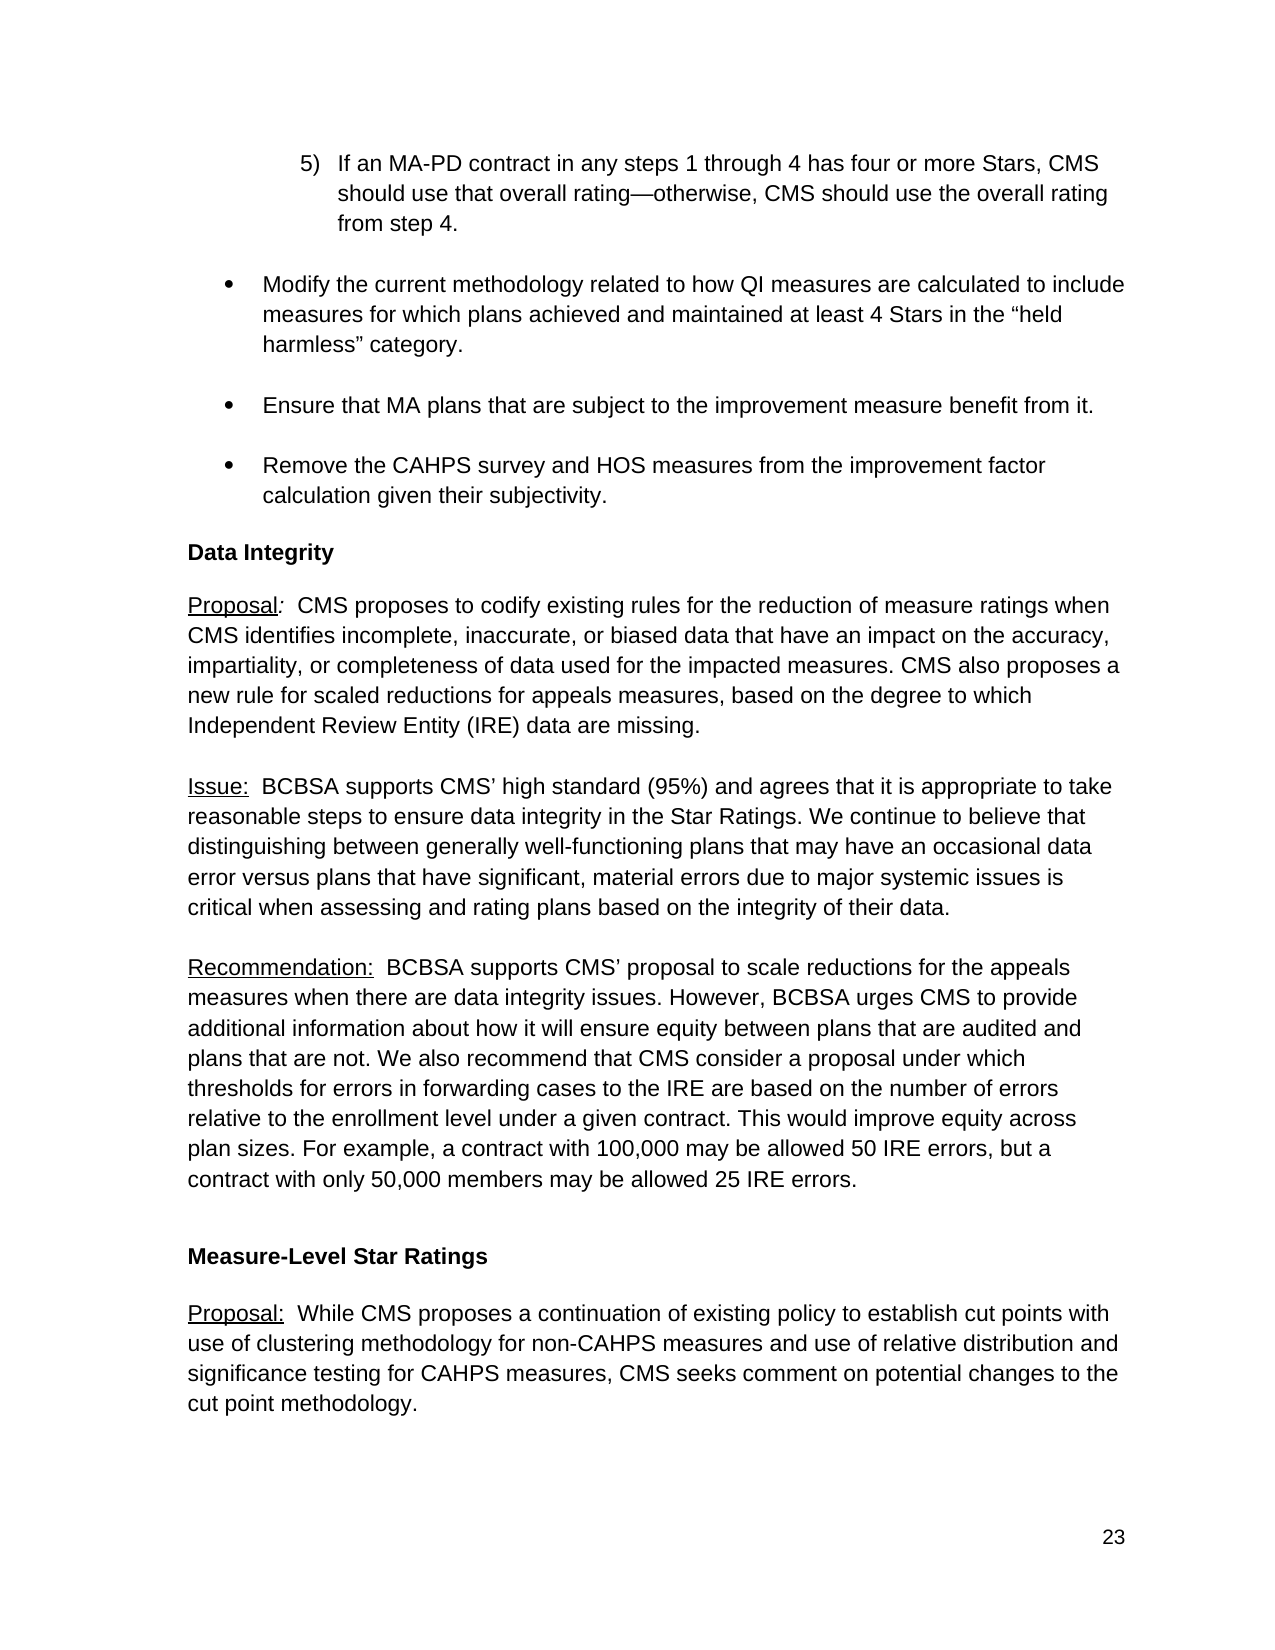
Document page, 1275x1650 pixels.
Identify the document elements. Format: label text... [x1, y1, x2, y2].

text Recommendation: BCBSA supports CMS’ proposal to scale reductions for the appeals measures when there are data integrity issues. However, BCBSA urges CMS to provide additional information about how it will ensure equity between plans that are audited and plans that are not. We also recommend that CMS consider a proposal under which thresholds for errors in forwarding cases to the IRE are based on the number of errors relative to the enrollment level under a given contract. This would improve equity across plan sizes. For example, a contract with 100,000 may be allowed 50 IRE errors, but a contract with only 50,000 members may be allowed 25 IRE errors. [187, 954, 1125, 1192]
text Proposal: CMS proposes to codify existing rules for the reduction of measure ratings when CMS identifies incomplete, inaccurate, or biased data that have an impact on the accuracy, impartiality, or completeness of data used for the impacted measures. CMS also proposes a new rule for scaled reductions for appeals measures, based on the degree to which Independent Review Entity (IRE) data are missing. [187, 592, 1125, 739]
text Data Integrity [169, 539, 1125, 565]
text Issue: BCBSA supports CMS’ high standard (95%) and agrees that it is appropriate to take reasonable steps to ensure data integrity in the Star Ratings. We continue to believe that distinguishing between generally well-functioning plans that may have an occasional data error versus plans that have significant, material errors due to major systemic issues is critical when assessing and rating plans based on the integrity of their data. [187, 773, 1125, 920]
list Ensure that MA plans that are subject to the improvement measure benefit from it. [225, 392, 1125, 418]
list If an MA-PD contract in any steps 1 through 4 has four or more Stars, CMS should use that overall rating—otherwise, CMS should use the overall rating from step 4. [300, 150, 1125, 237]
text Proposal: While CMS proposes a continuation of existing policy to establish cut points with use of clustering methodology for non-CAHPS measures and use of relative distribution and significance testing for CAHPS measures, CMS seeks comment on potential changes to the cut point methodology. [187, 1299, 1125, 1416]
list Modify the current methodology related to how QI measures are calculated to include measures for which plans achieved and maintained at least 4 Stars in the “held harmless” category. [225, 271, 1125, 358]
text Measure-Level Star Ratings [150, 1243, 1125, 1269]
list Remove the CAHPS survey and HOS measures from the improvement factor calculation given their subjectivity. [225, 452, 1125, 509]
